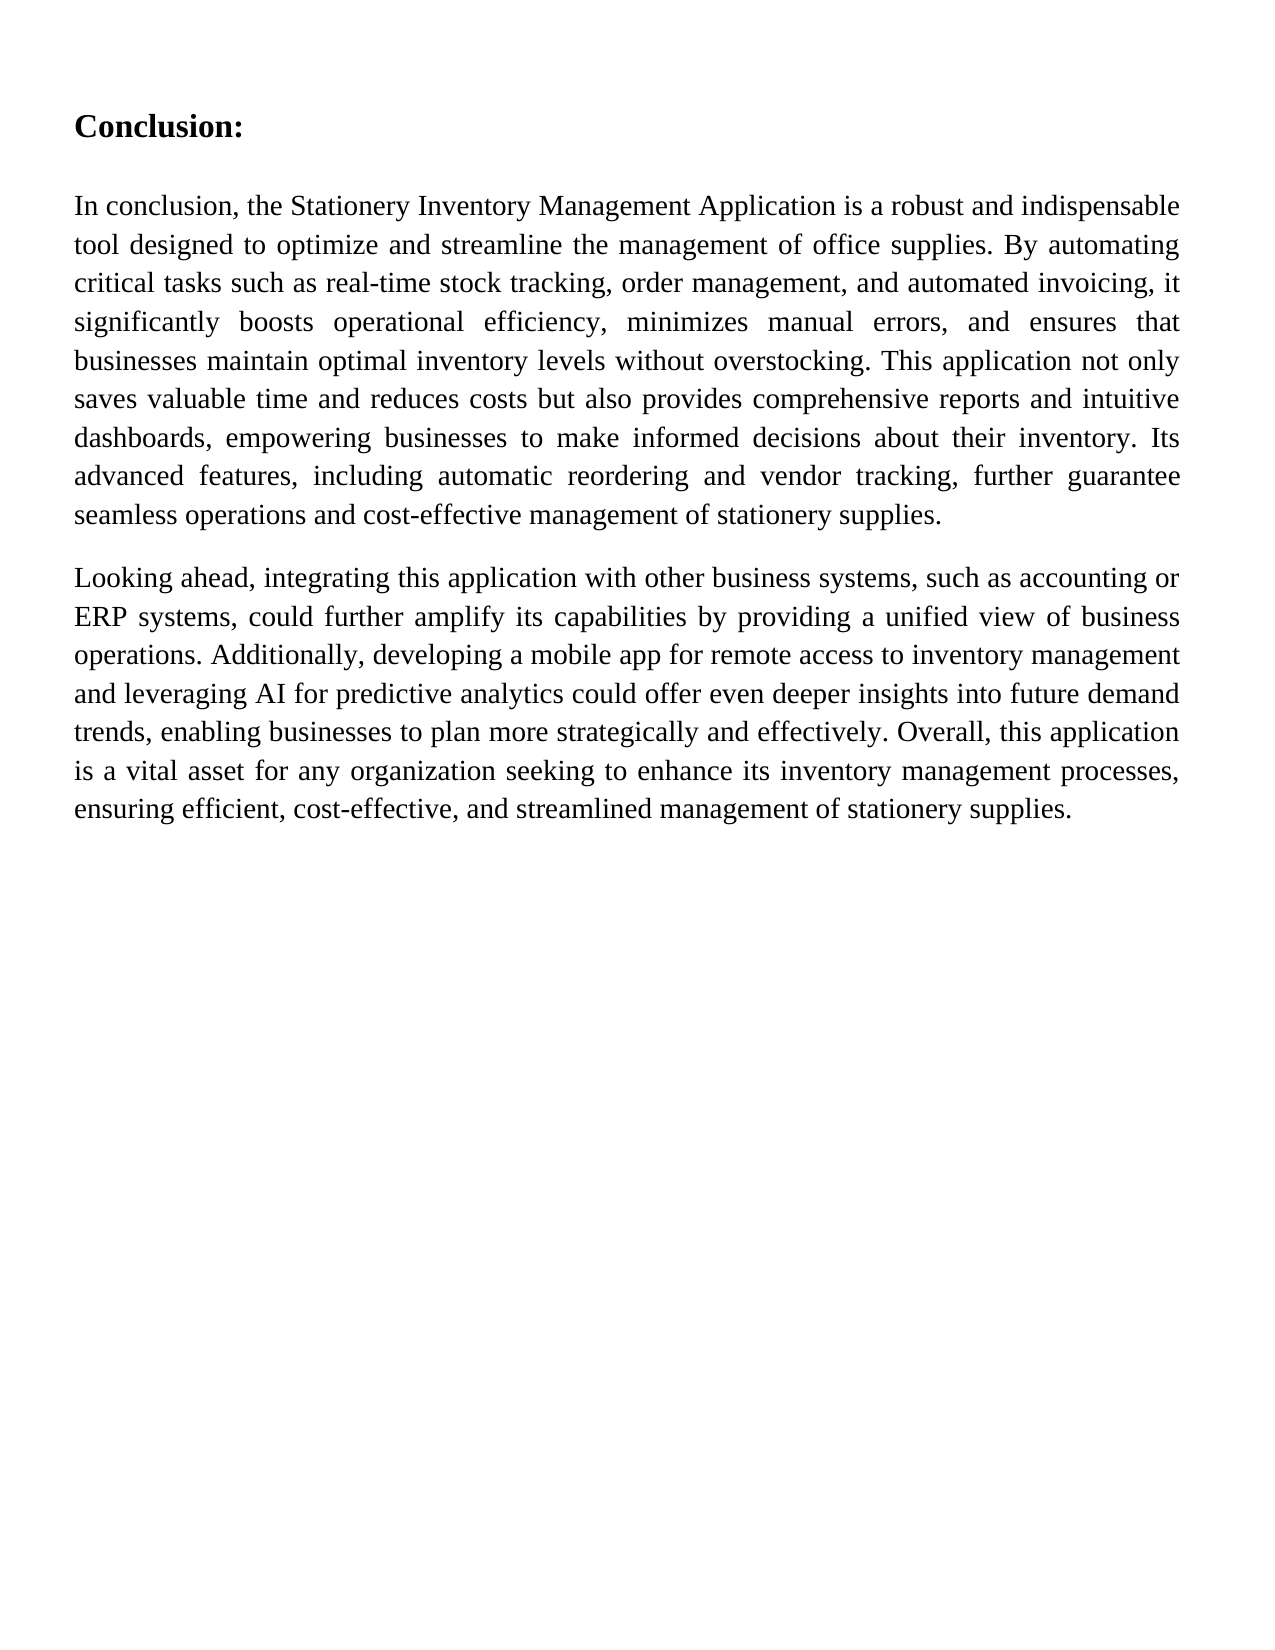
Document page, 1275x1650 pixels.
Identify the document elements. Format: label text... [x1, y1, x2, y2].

text Looking ahead, integrating this application with other business systems, such as accounting or ERP systems, could further amplify its capabilities by providing a unified view of business operations. Additionally, developing a mobile app for remote access to inventory management and leveraging AI for predictive analytics could offer even deeper insights into future demand trends, enabling businesses to plan more strategically and effectively. Overall, this application is a vital asset for any organization seeking to enhance its inventory management processes, ensuring efficient, cost-effective, and streamlined management of stationery supplies. [74, 560, 1181, 825]
subtitle Conclusion: [74, 106, 1181, 144]
text In conclusion, the Stationery Inventory Management Application is a robust and indispensable tool designed to optimize and streamline the management of office supplies. By automating critical tasks such as real-time stock tracking, order management, and automated invoicing, it significantly boosts operational efficiency, minimizes manual errors, and ensures that businesses maintain optimal inventory levels without overstocking. This application not only saves valuable time and reduces costs but also provides comprehensive reports and intuitive dashboards, empowering businesses to make informed decisions about their inventory. Its advanced features, including automatic reordering and vendor tracking, further guarantee seamless operations and cost-effective management of stationery supplies. [74, 188, 1181, 530]
